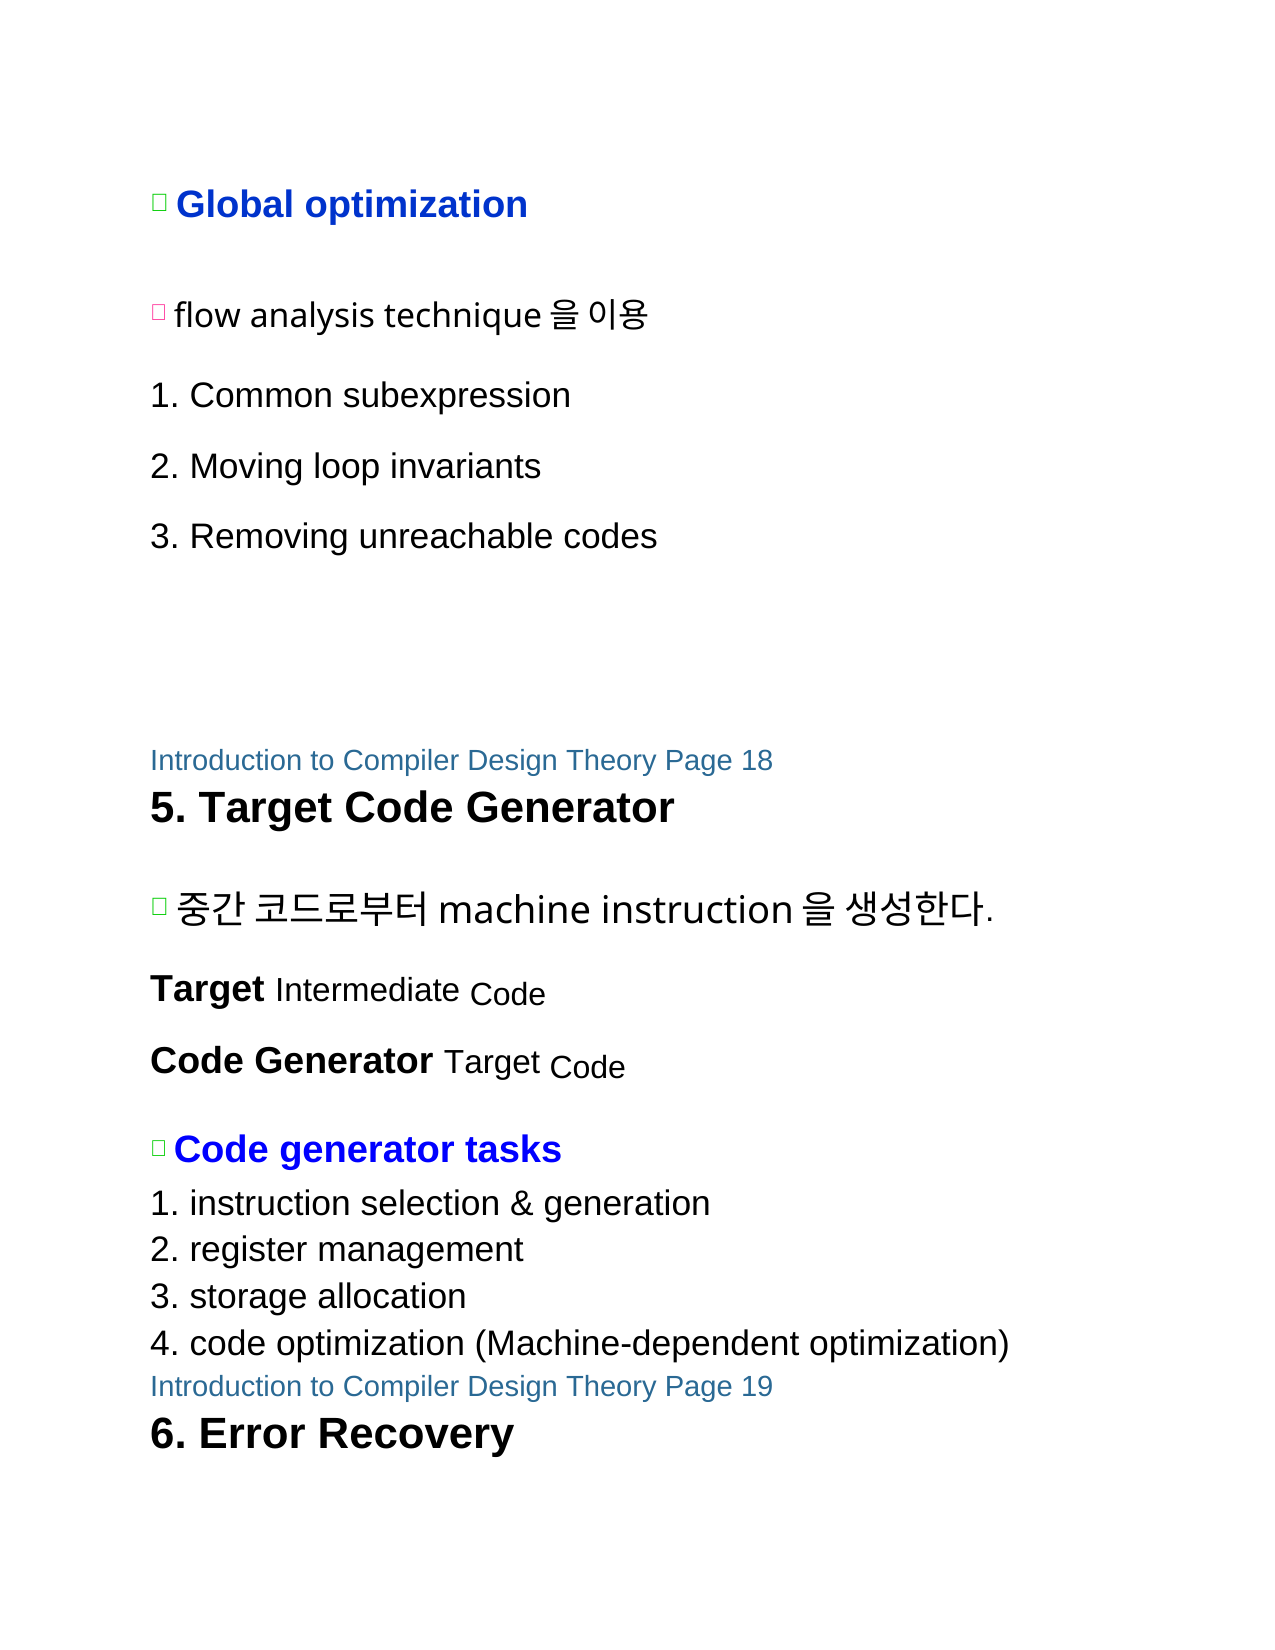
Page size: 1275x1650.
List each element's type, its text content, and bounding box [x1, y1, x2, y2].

text  Code generator tasks [150, 1095, 1125, 1171]
text  중간 코드로부터 machine instruction을 생성한다. [150, 840, 1125, 935]
text Target Intermediate Code [150, 949, 1125, 1013]
text Introduction to Compiler Design Theory Page 18 [150, 743, 1125, 777]
text  Global optimization [150, 150, 1125, 226]
text 1. Common subexpression [150, 374, 1125, 415]
text Code Generator Target Code [150, 1022, 1125, 1086]
text 1. instruction selection & generation [150, 1182, 1125, 1223]
text  flow analysis technique을 이용 [150, 253, 1125, 337]
text 3. storage allocation [150, 1275, 1125, 1316]
text 2. register management [150, 1229, 1125, 1269]
text Introduction to Compiler Design Theory Page 19 [150, 1369, 1125, 1402]
text 2. Moving loop invariants [150, 445, 1125, 486]
text 3. Removing unreachable codes [150, 516, 1125, 556]
text 5. Target Code Generator [150, 782, 1125, 832]
text 4. code optimization (Machine-dependent optimization) [150, 1322, 1125, 1363]
text 6. Error Recovery [150, 1407, 1125, 1458]
